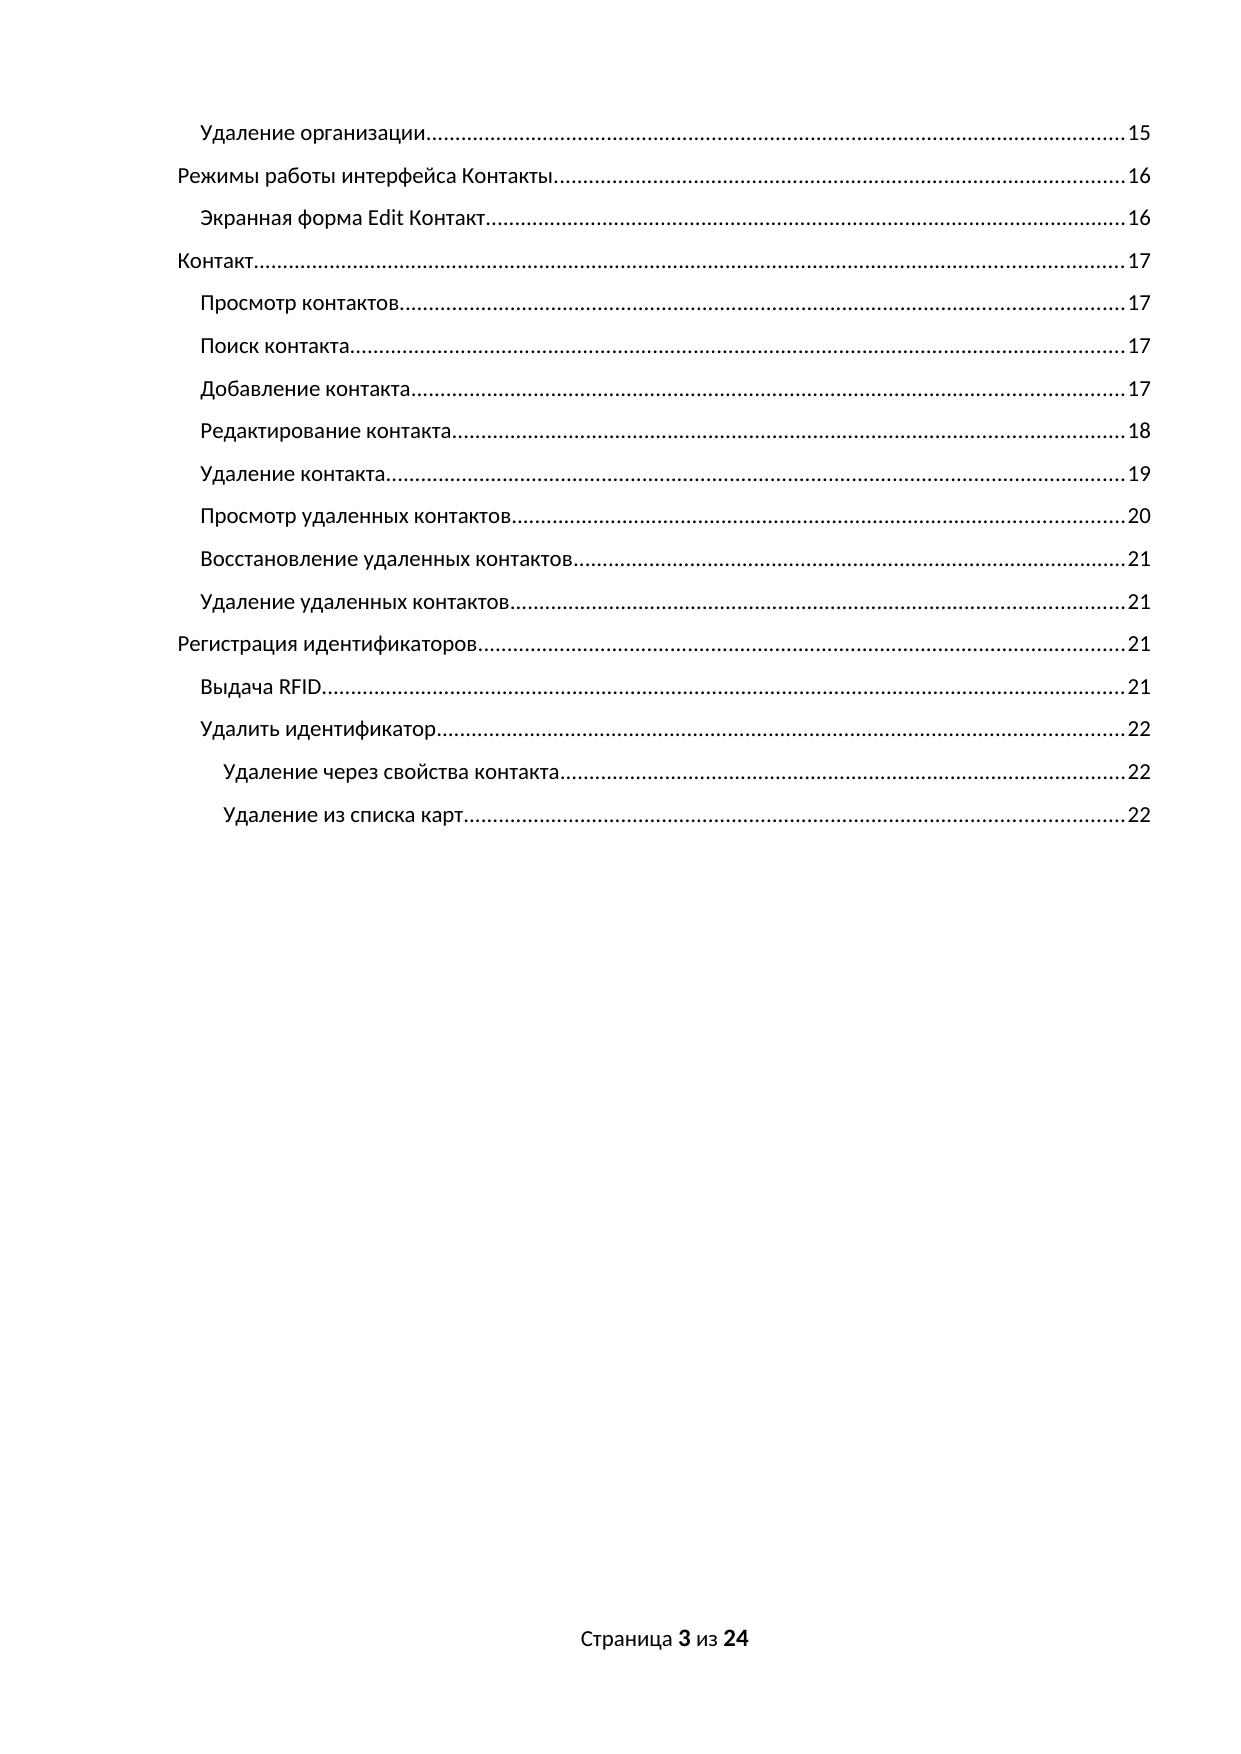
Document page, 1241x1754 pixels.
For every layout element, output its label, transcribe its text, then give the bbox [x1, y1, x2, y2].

text Удаление через свойства контакта 22 [223, 757, 1152, 785]
text Выдача RFID 21 [200, 672, 1152, 700]
text Удалить идентификатор 22 [200, 714, 1152, 743]
text Контакт 17 [177, 246, 1152, 274]
text Просмотр удаленных контактов. 20 [200, 502, 1152, 529]
text Удаление организации 15 [200, 118, 1152, 146]
text Экранная форма Edit Контакт 16 [200, 203, 1152, 231]
text Редактирование контакта 18 [200, 416, 1152, 444]
text Удаление из списка карт. 22 [223, 800, 1152, 828]
text Просмотр контактов. 17 [200, 288, 1152, 317]
text Добавление контакта 17 [200, 374, 1152, 402]
text Режимы работы интерфейса Контакты. 16 [177, 161, 1152, 189]
text Поиск контакта. 17 [200, 331, 1152, 359]
text Восстановление удаленных контактов 21 [200, 544, 1152, 572]
text Регистрация идентификаторов 21 [177, 629, 1152, 657]
text Удаление контакта. 19 [200, 459, 1152, 487]
text Удаление удаленных контактов 21 [200, 587, 1152, 615]
